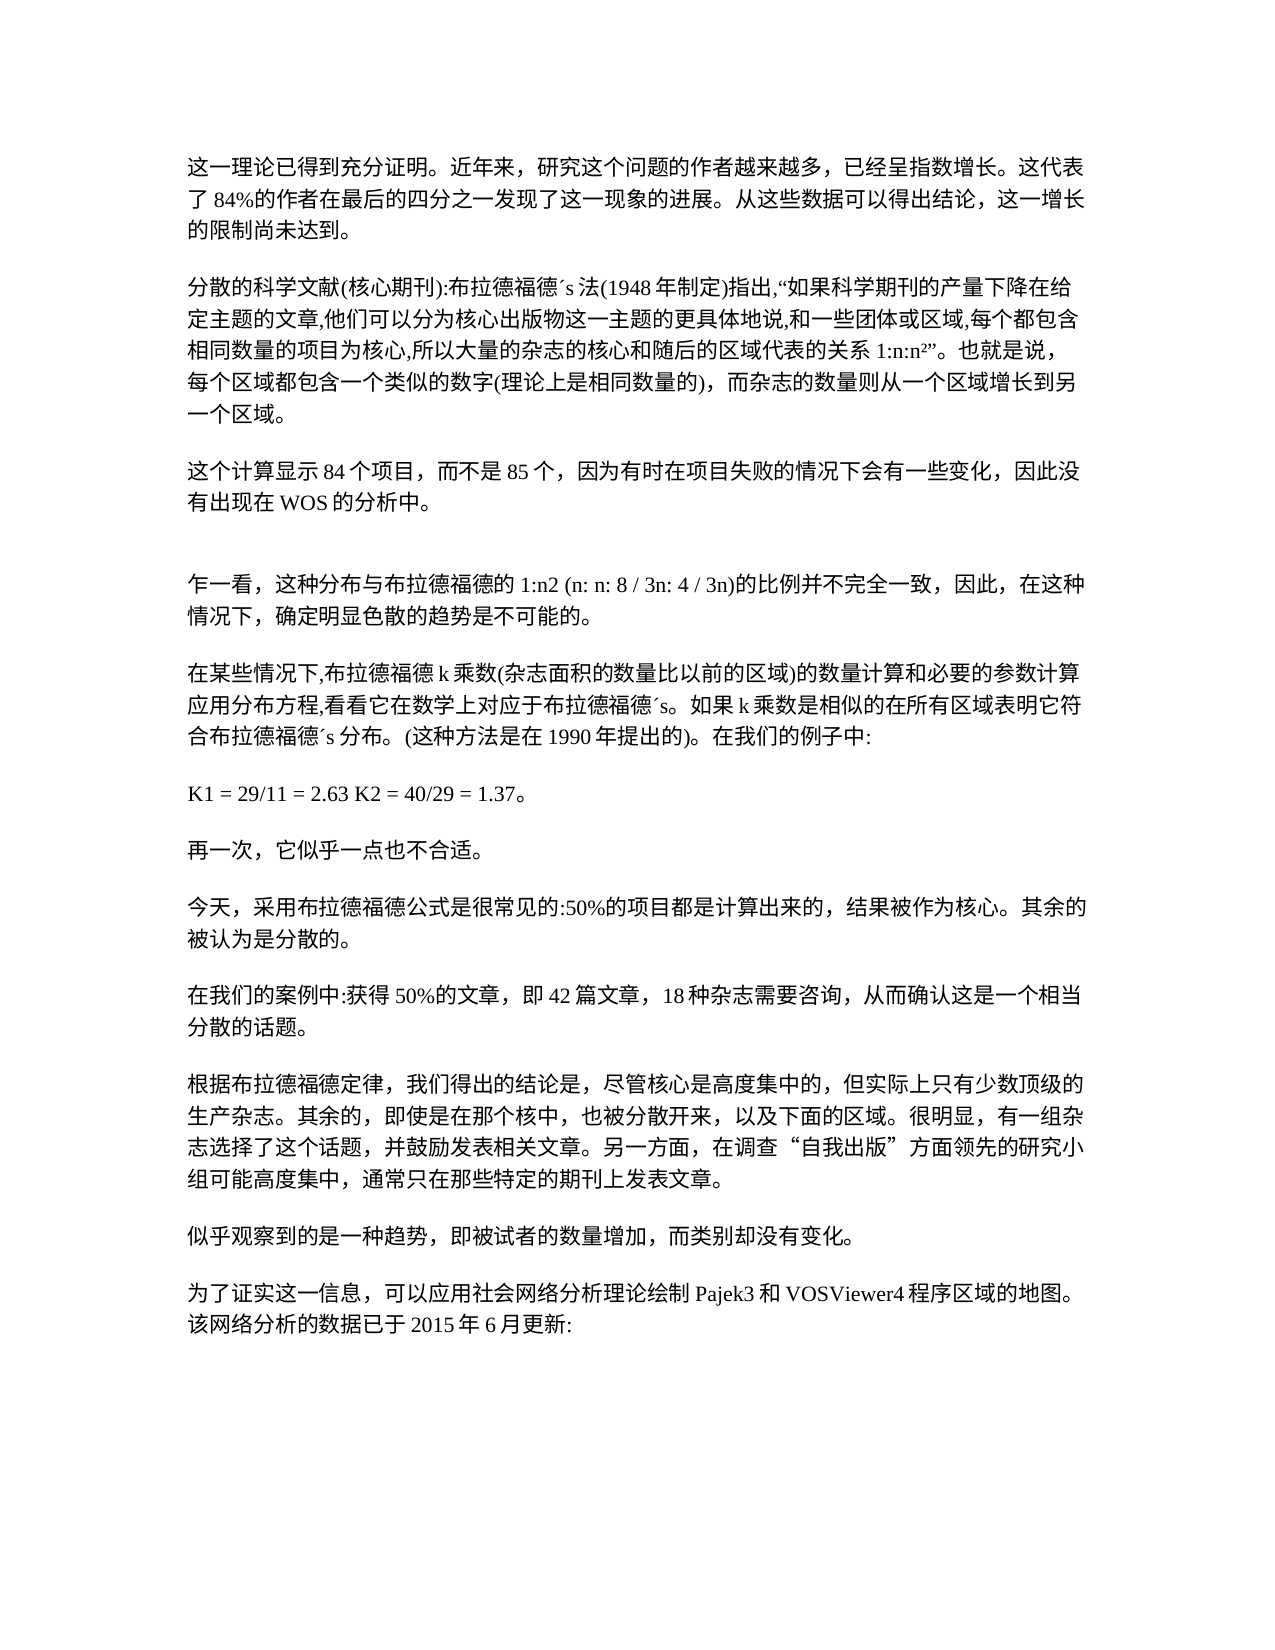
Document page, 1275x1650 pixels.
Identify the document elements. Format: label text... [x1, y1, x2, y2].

text 今天，采用布拉德福德公式是很常见的:50%的项目都是计算出来的，结果被作为核心。其余的被认为是分散的。 [187, 890, 1087, 953]
text 乍一看，这种分布与布拉德福德的1:n2 (n: n: 8 / 3n: 4 / 3n)的比例并不完全一致，因此，在这种情况下，确定明显色散的趋势是不可能的。 [187, 567, 1087, 631]
text 分散的科学文献(核心期刊):布拉德福德´s法(1948年制定)指出,“如果科学期刊的产量下降在给定主题的文章,他们可以分为核心出版物这一主题的更具体地说,和一些团体或区域,每个都包含相同数量的项目为核心,所以大量的杂志的核心和随后的区域代表的关系1:n:n²”。也就是说，每个区域都包含一个类似的数字(理论上是相同数量的)，而杂志的数量则从一个区域增长到另一个区域。 [187, 270, 1087, 428]
text 这个计算显示84个项目，而不是85个，因为有时在项目失败的情况下会有一些变化，因此没有出现在WOS的分析中。 [187, 454, 1087, 517]
text 这一理论已得到充分证明。近年来，研究这个问题的作者越来越多，已经呈指数增长。这代表了84%的作者在最后的四分之一发现了这一现象的进展。从这些数据可以得出结论，这一增长的限制尚未达到。 [187, 150, 1087, 245]
text 再一次，它似乎一点也不合适。 [187, 833, 1087, 865]
text 根据布拉德福德定律，我们得出的结论是，尽管核心是高度集中的，但实际上只有少数顶级的生产杂志。其余的，即使是在那个核中，也被分散开来，以及下面的区域。很明显，有一组杂志选择了这个话题，并鼓励发表相关文章。另一方面，在调查“自我出版”方面领先的研究小组可能高度集中，通常只在那些特定的期刊上发表文章。 [187, 1067, 1087, 1194]
text 在某些情况下,布拉德福德k乘数(杂志面积的数量比以前的区域)的数量计算和必要的参数计算应用分布方程,看看它在数学上对应于布拉德福德´s。如果k乘数是相似的在所有区域表明它符合布拉德福德´s分布。(这种方法是在1990年提出的)。在我们的例子中: [187, 656, 1087, 751]
text 在我们的案例中:获得50%的文章，即42篇文章，18种杂志需要咨询，从而确认这是一个相当分散的话题。 [187, 978, 1087, 1042]
text 为了证实这一信息，可以应用社会网络分析理论绘制Pajek3和VOSViewer4程序区域的地图。该网络分析的数据已于2015年6月更新: [187, 1276, 1087, 1339]
text 似乎观察到的是一种趋势，即被试者的数量增加，而类别却没有变化。 [187, 1219, 1087, 1251]
text K1 = 29/11 = 2.63 K2 = 40/29 = 1.37。 [187, 776, 1087, 808]
